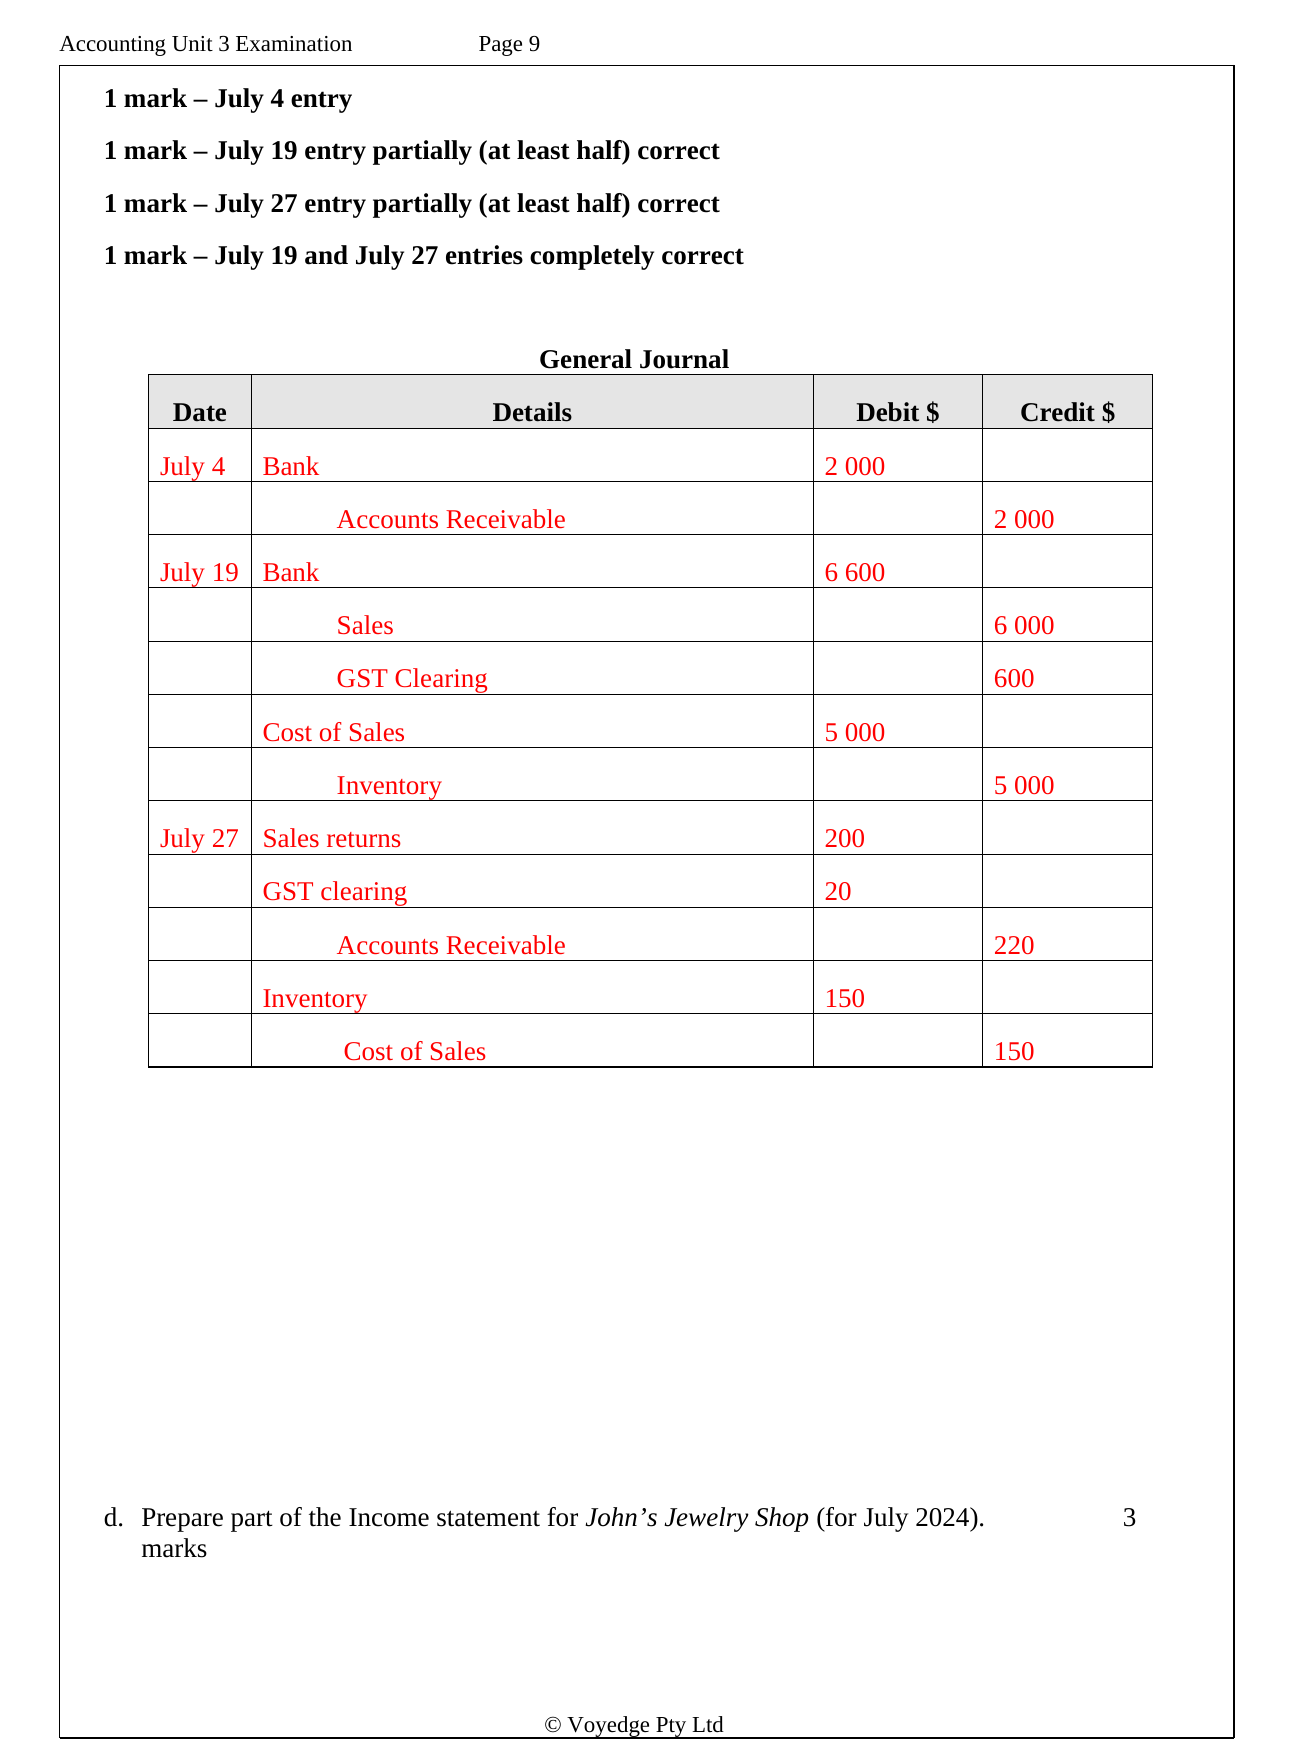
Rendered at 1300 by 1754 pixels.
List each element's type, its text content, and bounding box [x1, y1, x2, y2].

table_cell 150 [814, 961, 982, 1013]
table_cell 150 [983, 1014, 1152, 1066]
text 1 mark – July 19 and July 27 entries completely correct [103, 239, 1209, 270]
text 1 mark – July 19 entry partially (at least half) correct [103, 134, 1209, 166]
table_cell 200 [814, 801, 982, 853]
table_cell Inventory [252, 961, 813, 1013]
table_cell [983, 961, 1152, 1013]
table_cell July 27 [149, 801, 251, 853]
table_cell 600 [983, 642, 1152, 694]
table_cell [983, 801, 1152, 853]
table_cell Accounts Receivable [252, 482, 813, 534]
table_cell 2 000 [983, 482, 1152, 534]
table_cell 5 000 [814, 695, 982, 747]
table_cell GST Clearing [252, 642, 813, 694]
table_cell [149, 748, 251, 800]
table_cell Bank [252, 429, 813, 481]
text General Journal [60, 343, 1209, 374]
table_cell [814, 1014, 982, 1066]
table_cell GST clearing [252, 855, 813, 907]
table_header Debit $ [814, 375, 982, 428]
table_cell Cost of Sales [252, 695, 813, 747]
table_cell [983, 535, 1152, 587]
text 1 mark – July 27 entry partially (at least half) correct [103, 187, 1209, 218]
table_cell [814, 482, 982, 534]
table_cell Sales [252, 588, 813, 641]
table_cell [983, 429, 1152, 481]
table_cell Inventory [252, 748, 813, 800]
table_cell 2 000 [814, 429, 982, 481]
table_cell [149, 642, 251, 694]
table_cell [149, 961, 251, 1013]
table_cell [814, 642, 982, 694]
table_cell [149, 908, 251, 960]
table_cell [149, 695, 251, 747]
table_cell [149, 1014, 251, 1066]
table_cell [149, 482, 251, 534]
table_header Credit $ [983, 375, 1152, 428]
table_cell Accounts Receivable [252, 908, 813, 960]
table_cell 6 600 [814, 535, 982, 587]
table_cell [149, 588, 251, 641]
table_cell Bank [252, 535, 813, 587]
table_cell [983, 855, 1152, 907]
table_cell 220 [983, 908, 1152, 960]
table_cell [814, 908, 982, 960]
table_cell July 19 [149, 535, 251, 587]
table_cell 20 [814, 855, 982, 907]
table_cell 5 000 [983, 748, 1152, 800]
table_cell [983, 695, 1152, 747]
table_header Date [149, 375, 251, 428]
table_cell July 4 [149, 429, 251, 481]
table_cell 6 000 [983, 588, 1152, 641]
list Prepare part of the Income statement for John’s Jewelry Shop (for July 2024). 3 marks [103, 1501, 1209, 1563]
table_cell [149, 855, 251, 907]
table_cell [814, 588, 982, 641]
table_header Details [252, 375, 813, 428]
text 1 mark – July 4 entry [103, 82, 1209, 113]
table_cell Cost of Sales [252, 1014, 813, 1066]
table_cell [814, 748, 982, 800]
table_cell Sales returns [252, 801, 813, 853]
